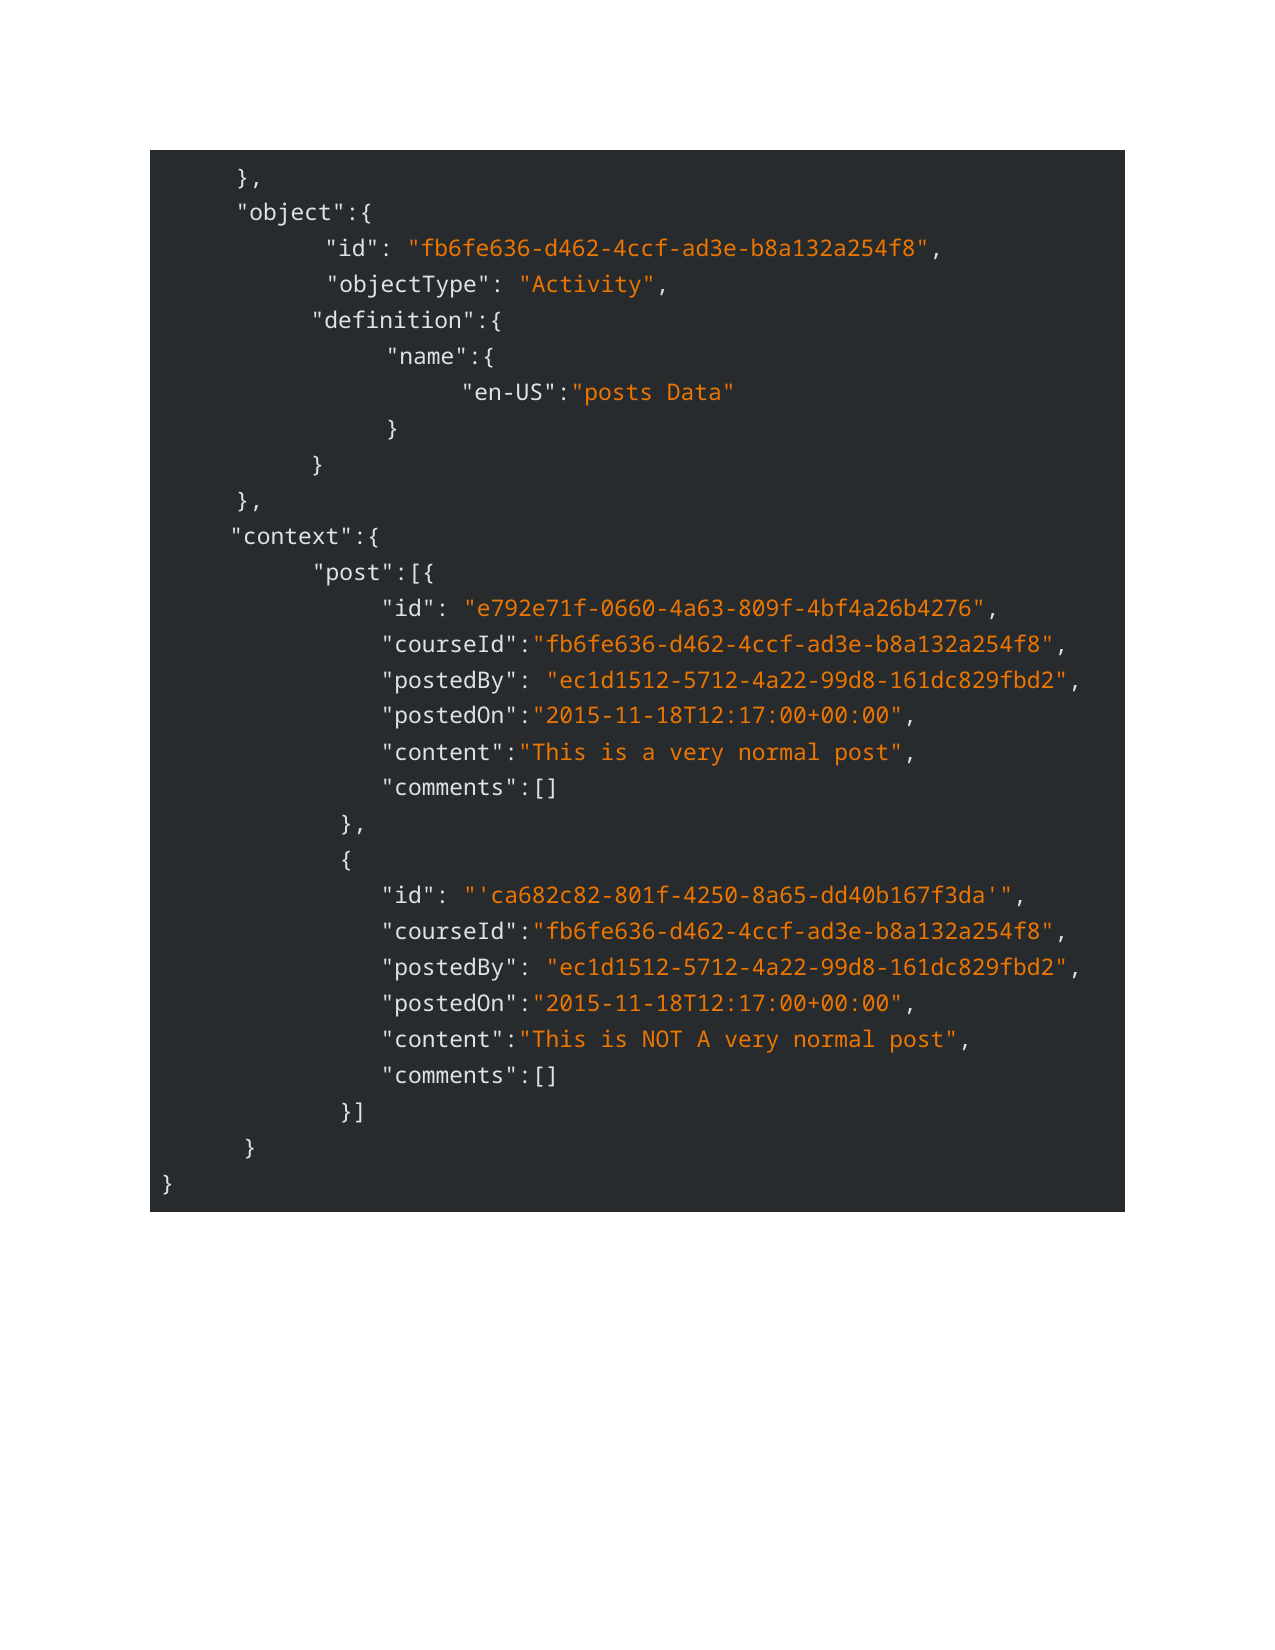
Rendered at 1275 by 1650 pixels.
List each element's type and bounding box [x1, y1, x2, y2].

table_header [150, 150, 1125, 1212]
